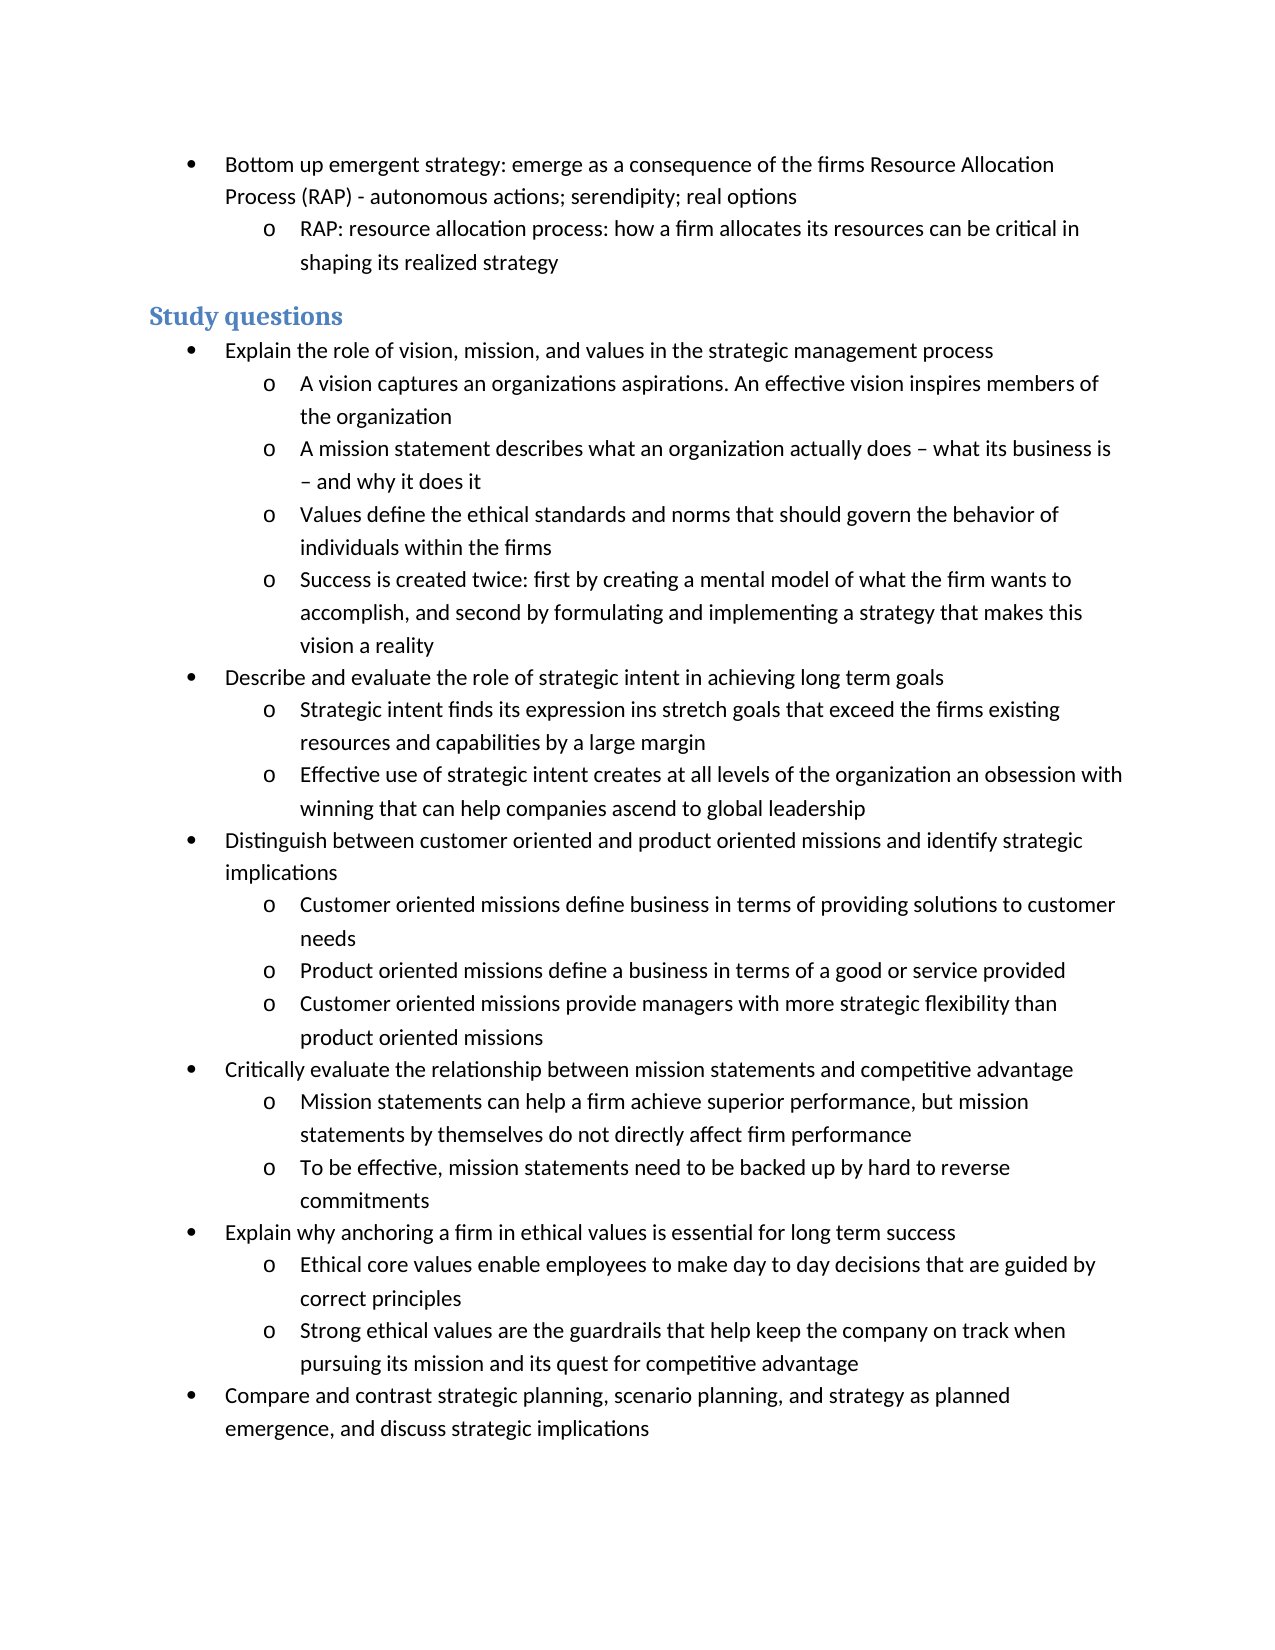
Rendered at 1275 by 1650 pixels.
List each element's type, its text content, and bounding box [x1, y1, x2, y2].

list Success is created twice: first by creating a mental model of what the firm wants to accomplish, and second by formulating and implementing a strategy that makes this vision a reality [262, 565, 1125, 659]
list Customer oriented missions provide managers with more strategic flexibility than product oriented missions [262, 989, 1125, 1051]
list Explain the role of vision, mission, and values in the strategic management process [187, 336, 1125, 364]
list Customer oriented missions define business in terms of providing solutions to customer needs [262, 891, 1125, 952]
list Values define the ethical standards and norms that should govern the behavior of individuals within the firms [262, 500, 1125, 561]
list Critically evaluate the relationship between mission statements and competitive advantage [187, 1055, 1125, 1083]
list A mission statement describes what an organization actually does – what its business is – and why it does it [262, 434, 1125, 496]
list Distinguish between customer oriented and product oriented missions and identify strategic implications [187, 826, 1125, 886]
list Bottom up emergent strategy: emerge as a consequence of the firms Resource Allocation Process (RAP) - autonomous actions; serendipity; real options [187, 150, 1125, 210]
list RAP: resource allocation process: how a firm allocates its resources can be critical in shaping its realized strategy [262, 214, 1125, 276]
list Strong ethical values are the guardrails that help keep the company on track when pursuing its mission and its quest for competitive advantage [262, 1316, 1125, 1377]
list Explain why anchoring a firm in ethical values is essential for long term success [187, 1218, 1125, 1246]
list A vision captures an organizations aspirations. An effective vision inspires members of the organization [262, 369, 1125, 430]
list To be effective, mission statements need to be backed up by hard to reverse commitments [262, 1153, 1125, 1214]
list Compare and contrast strategic planning, scenario planning, and strategy as planned emergence, and discuss strategic implications [187, 1382, 1125, 1442]
list Effective use of strategic intent creates at all levels of the organization an obsession with winning that can help companies ascend to global leadership [262, 761, 1125, 822]
list Strategic intent finds its expression ins stretch goals that exceed the firms existing resources and capabilities by a large margin [262, 695, 1125, 756]
list Mission statements can help a firm achieve superior performance, but mission statements by themselves do not directly affect firm performance [262, 1087, 1125, 1149]
subtitle Study questions [150, 301, 1125, 332]
list Product oriented missions define a business in terms of a good or service provided [262, 956, 1125, 985]
list Describe and evaluate the role of strategic intent in achieving long term goals [187, 663, 1125, 691]
list Ethical core values enable employees to make day to day decisions that are guided by correct principles [262, 1251, 1125, 1312]
